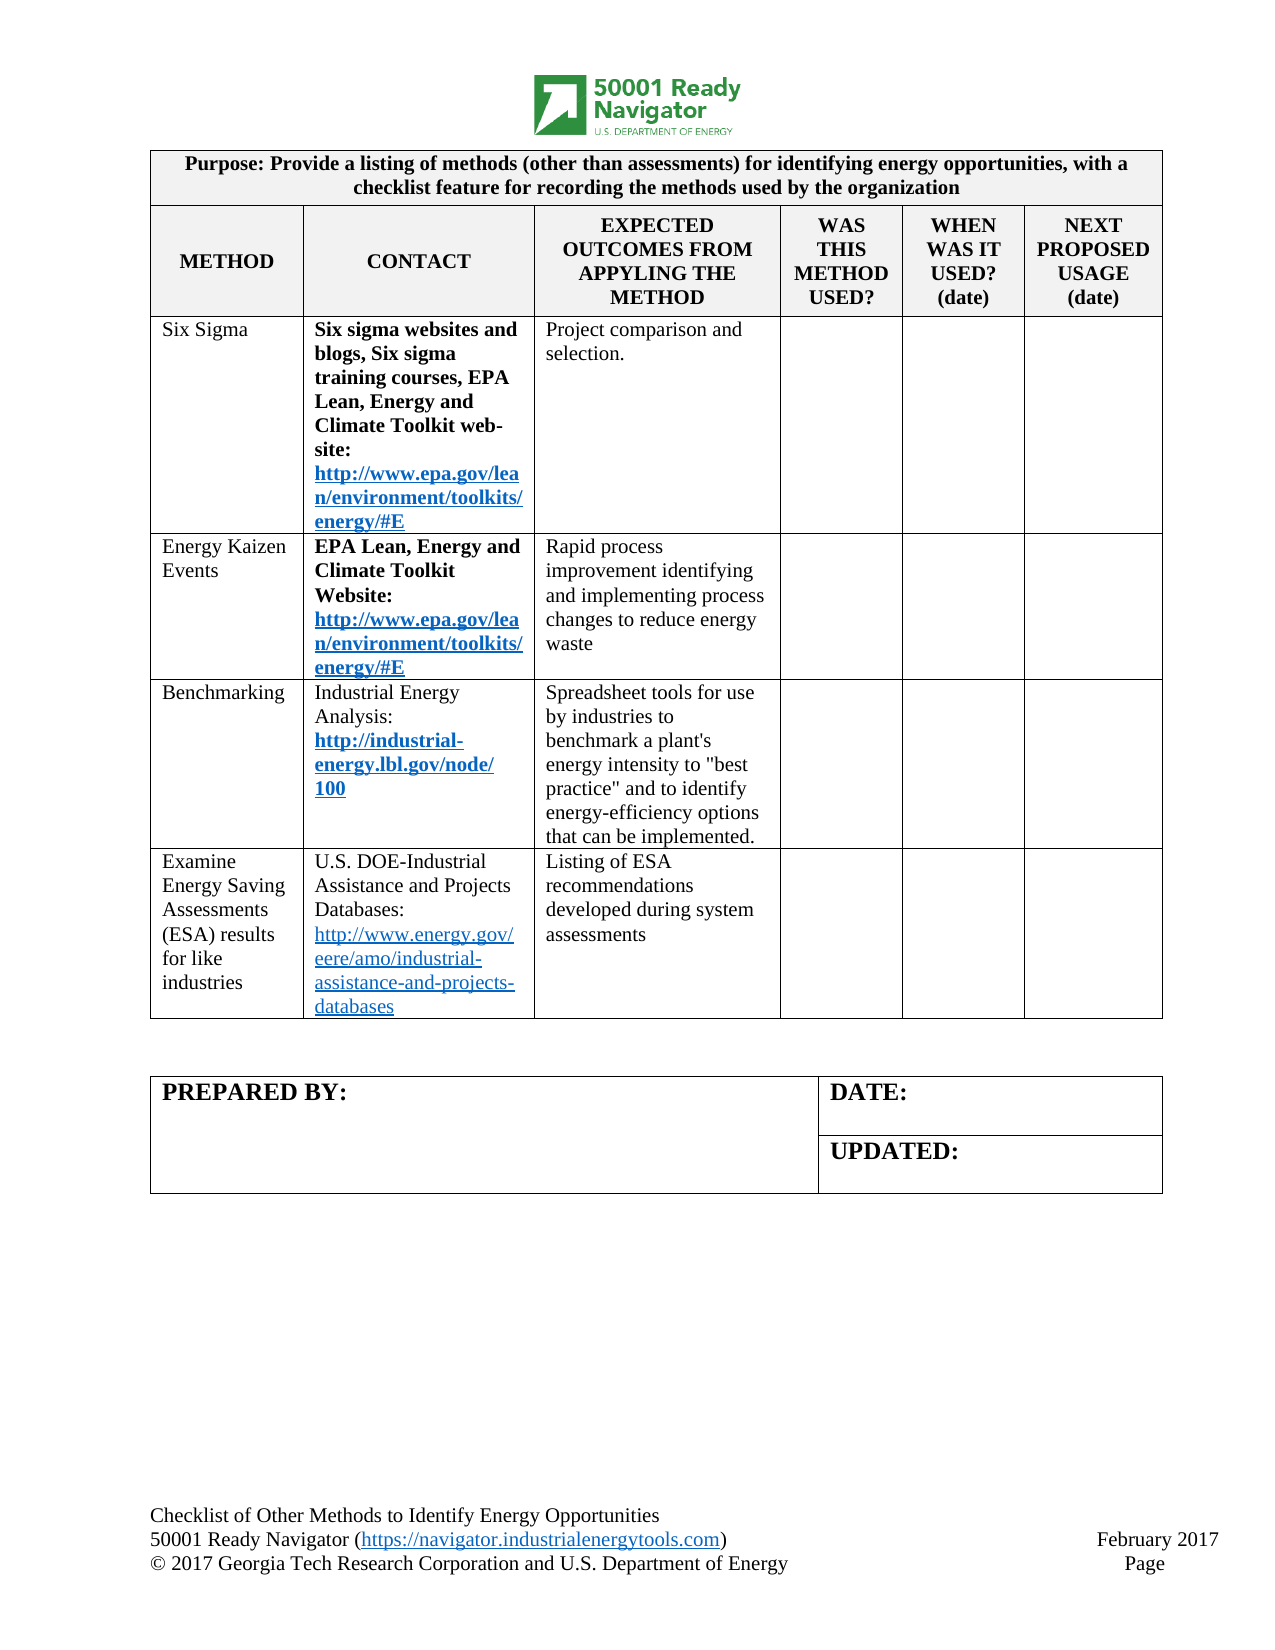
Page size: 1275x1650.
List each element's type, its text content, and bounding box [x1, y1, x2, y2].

table_cell Benchmarking [151, 680, 303, 848]
table_cell Industrial Energy Analysis: http://industrial-energy.lbl.gov/node/100 [304, 680, 534, 848]
table_cell U.S. DOE-Industrial Assistance and Projects Databases: http://www.energy.gov/eere/amo/industrial-assistance-and-projects-databases [304, 849, 534, 1018]
table_cell [903, 680, 1024, 848]
table_header Purpose: Provide a listing of methods (other than assessments) for identifying energy opportunities, with a checklist feature for recording the methods used by the organization [151, 151, 1162, 205]
table_cell EXPECTED OUTCOMES FROM APPYLING THE METHOD [535, 206, 780, 316]
table_cell [781, 849, 902, 1018]
picture [534, 75, 741, 135]
table_cell [903, 849, 1024, 1018]
table_cell [1025, 849, 1162, 1018]
table_cell Examine Energy Saving Assessments (ESA) results for like industries [151, 849, 303, 1018]
table_cell [781, 680, 902, 848]
table_cell NEXT PROPOSED USAGE (date) [1025, 206, 1162, 316]
table_cell WHEN WAS IT USED? (date) [903, 206, 1024, 316]
table_cell [903, 534, 1024, 679]
table_cell Six sigma websites and blogs, Six sigma training courses, EPA Lean, Energy and Climate Toolkit web-site: http://www.epa.gov/lean/environment/toolkits/energy/#E [304, 317, 534, 533]
table_cell EPA Lean, Energy and Climate Toolkit Website: http://www.epa.gov/lean/environment/toolkits/energy/#E [304, 534, 534, 679]
table_cell Spreadsheet tools for use by industries to benchmark a plant's energy intensity to "best practice" and to identify energy-efficiency options that can be implemented. [535, 680, 780, 848]
table_cell Listing of ESA recommendations developed during system assessments [535, 849, 780, 1018]
table_cell Six Sigma [151, 317, 303, 533]
table_cell METHOD [151, 206, 303, 316]
table_cell Energy Kaizen Events [151, 534, 303, 679]
table_header PREPARED BY: [151, 1077, 818, 1193]
table_header DATE: [819, 1077, 1162, 1135]
table_cell [1025, 680, 1162, 848]
table_cell [781, 317, 902, 533]
table_cell WAS THIS METHOD USED? [781, 206, 902, 316]
table_cell [781, 534, 902, 679]
table_cell [903, 317, 1024, 533]
table_cell Project comparison and selection. [535, 317, 780, 533]
table_cell UPDATED: [819, 1136, 1162, 1193]
table_cell [1025, 534, 1162, 679]
table_cell CONTACT [304, 206, 534, 316]
table_cell Rapid process improvement identifying and implementing process changes to reduce energy waste [535, 534, 780, 679]
table_cell [1025, 317, 1162, 533]
